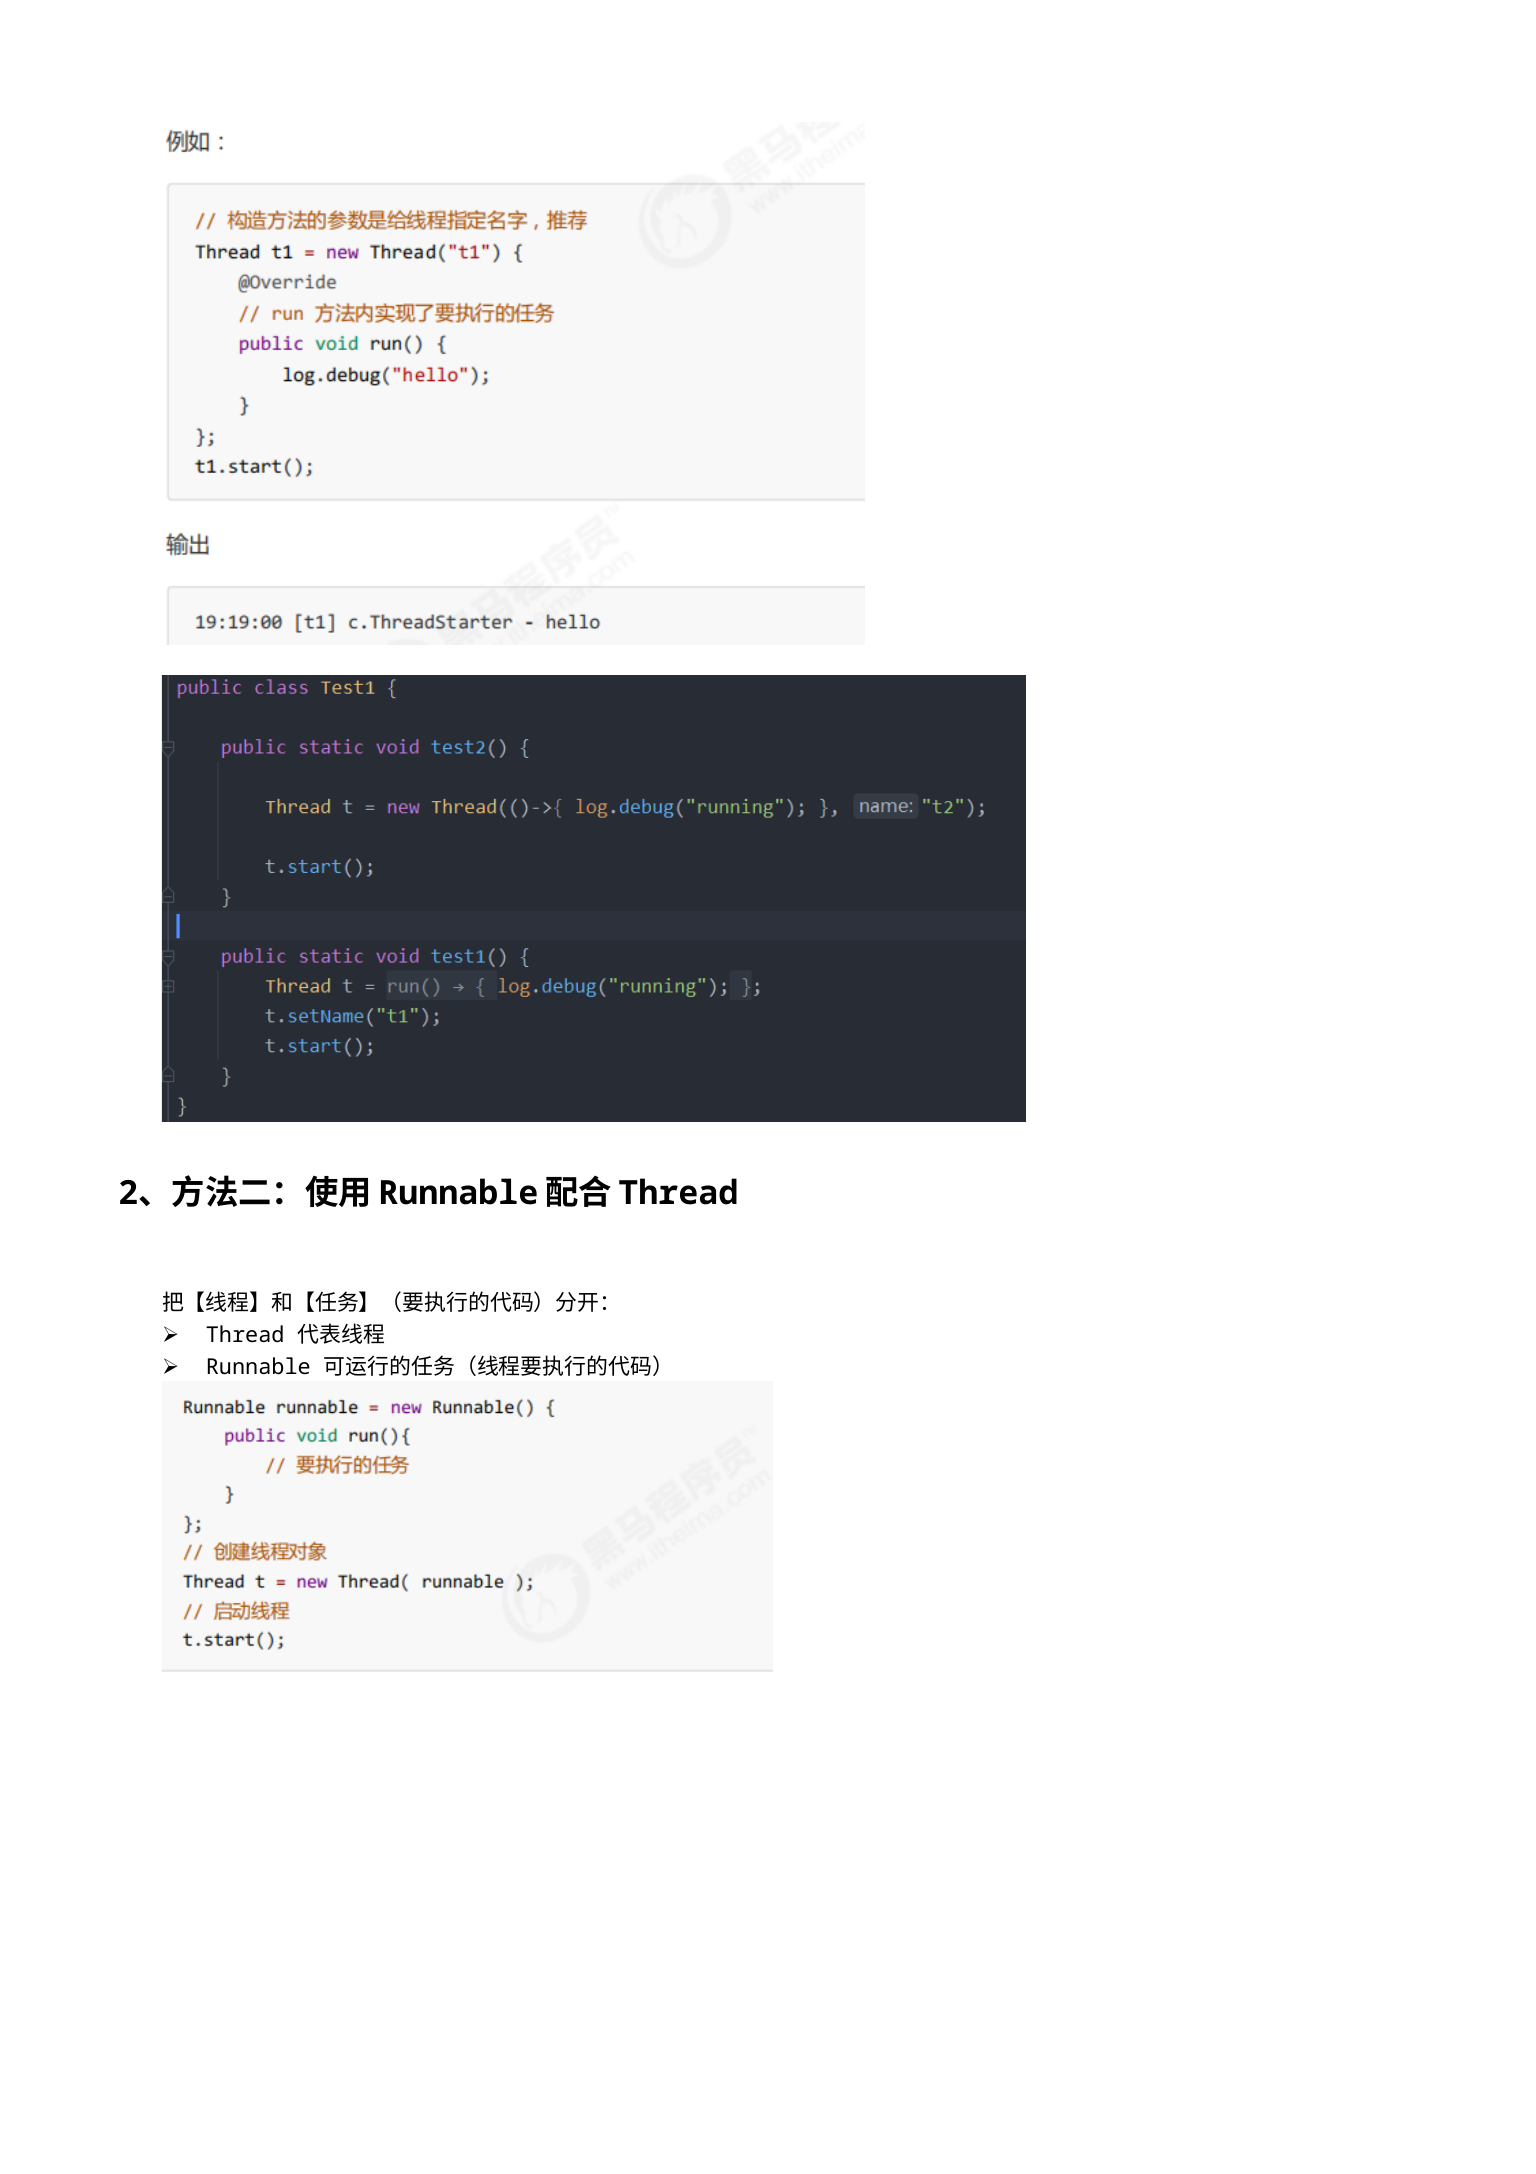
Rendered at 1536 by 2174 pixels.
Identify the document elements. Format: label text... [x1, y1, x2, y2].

list Thread 代表线程 [162, 1317, 1417, 1349]
picture [161, 675, 1026, 1122]
picture [161, 122, 865, 645]
list Runnable 可运行的任务（线程要执行的代码） [162, 1349, 1417, 1382]
subtitle 方法二：使用Runnable配合Thread [118, 1157, 1417, 1222]
picture [161, 1381, 774, 1673]
list 把【线程】和【任务】（要执行的代码）分开： [118, 1284, 1417, 1317]
